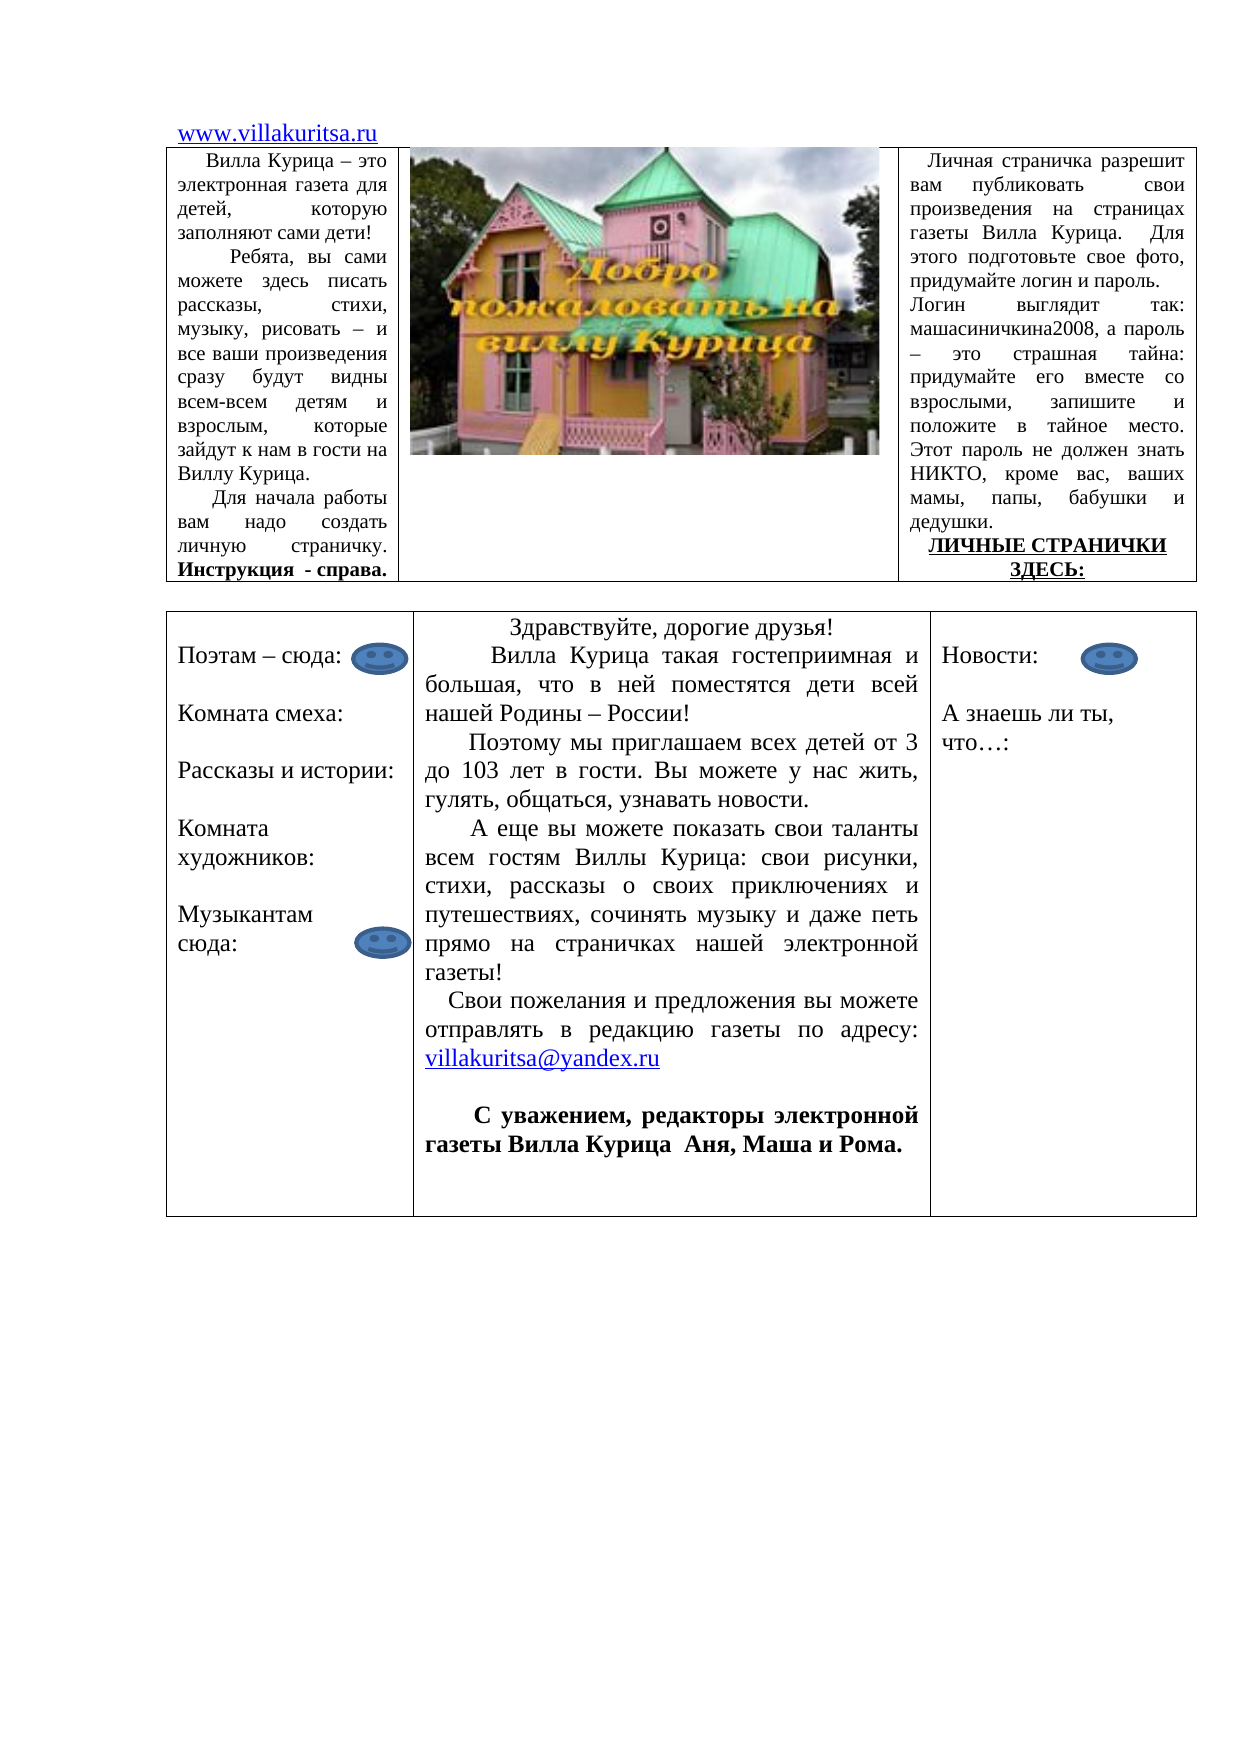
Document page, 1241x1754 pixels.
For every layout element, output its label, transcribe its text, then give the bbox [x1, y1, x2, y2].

table_header Личная страничка разрешит вам публиковать свои произведения на страницах газеты Вилла Курица. Для этого подготовьте свое фото, придумайте логин и пароль. Логин выглядит так: машасиничкина2008, а пароль – это страшная тайна: придумайте его вместе со взрослыми, запишите и положите в тайное место. Этот пароль не должен знать НИКТО, кроме вас, ваших мамы, папы, бабушки и дедушки. ЛИЧНЫЕ СТРАНИЧКИ ЗДЕСЬ: [899, 148, 1196, 581]
table_header [399, 148, 898, 581]
table_header Поэтам – сюда: Комната смеха: Рассказы и истории: Комната художников: Музыкантам сюда: [167, 612, 413, 1216]
picture [410, 147, 880, 455]
table_header Новости: А знаешь ли ты, что…: [931, 612, 1196, 1216]
table_header Здравствуйте, дорогие друзья! Вилла Курица такая гостеприимная и большая, что в ней поместятся дети всей нашей Родины – России! Поэтому мы приглашаем всех детей от 3 до 103 лет в гости. Вы можете у нас жить, гулять, общаться, узнавать новости. А еще вы можете показать свои таланты всем гостям Виллы Курица: свои рисунки, стихи, рассказы о своих приключениях и путешествиях, сочинять музыку и даже петь прямо на страничках нашей электронной газеты! Свои пожелания и предложения вы можете отправлять в редакцию газеты по адресу: villakuritsa@yandex.ru С уважением, редакторы электронной газеты Вилла Курица Аня, Маша и Рома. [414, 612, 930, 1216]
text www.villakuritsa.ru [177, 118, 1152, 147]
table_header Вилла Курица – это электронная газета для детей, которую заполняют сами дети! Ребята, вы сами можете здесь писать рассказы, стихи, музыку, рисовать – и все ваши произведения сразу будут видны всем-всем детям и взрослым, которые зайдут к нам в гости на Виллу Курица. Для начала работы вам надо создать личную страничку. Инструкция - справа. [167, 148, 398, 581]
